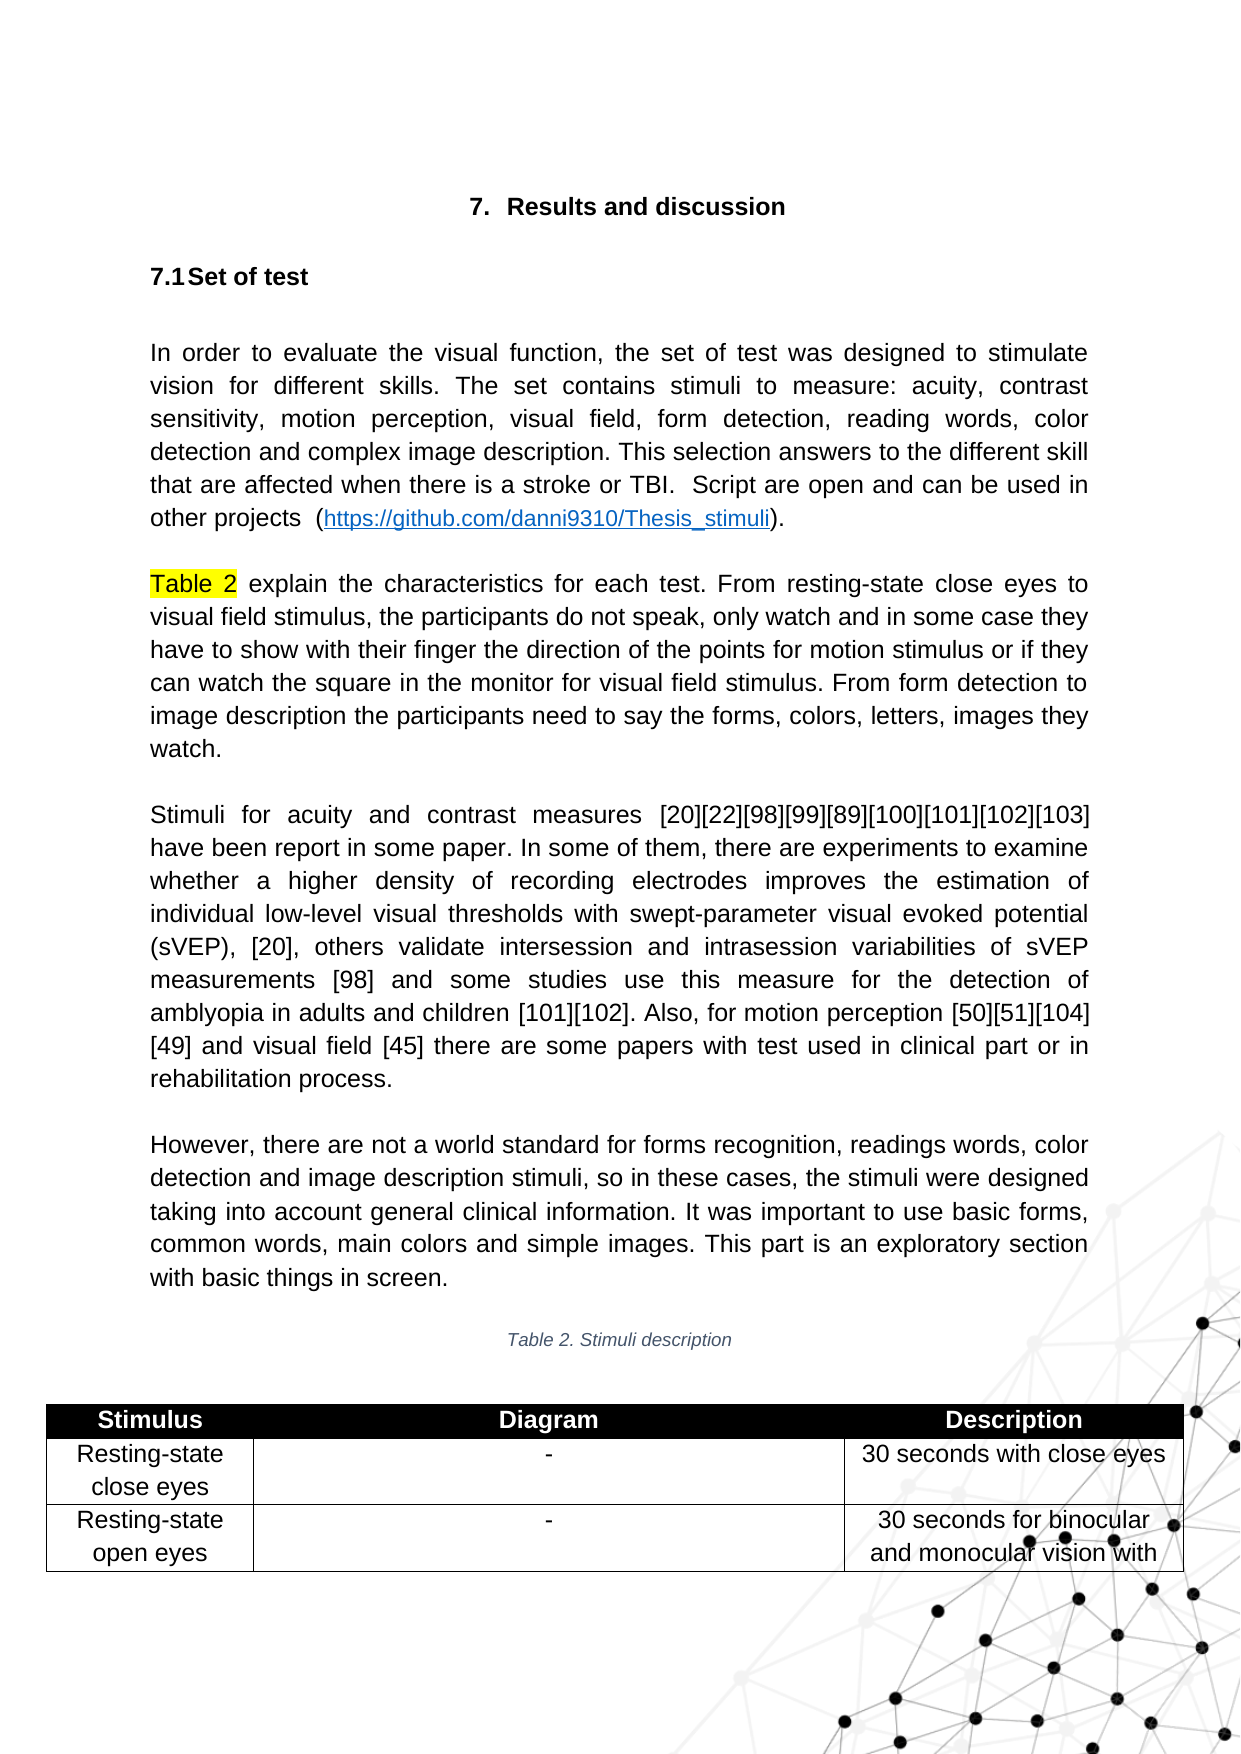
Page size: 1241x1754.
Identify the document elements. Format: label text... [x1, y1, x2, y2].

table_header Description [845, 1405, 1183, 1438]
table_header Stimulus [47, 1405, 253, 1438]
table_cell - [254, 1505, 844, 1571]
subtitle Set of test [150, 262, 1090, 291]
table_cell 30 seconds with close eyes [845, 1439, 1183, 1504]
table_cell - [254, 1439, 844, 1504]
picture [630, 1104, 1241, 1754]
table_cell Resting-state open eyes [47, 1505, 253, 1571]
text Stimuli for acuity and contrast measures [20][22][98][99][89][100][101][102][103] have been report in some paper. In some of them, there are experiments to examine whether a higher density of recording electrodes improves the estimation of individual low-level visual thresholds with swept-parameter visual evoked potential (sVEP), [20], others validate intersession and intrasession variabilities of sVEP measurements [98] and some studies use this measure for the detection of amblyopia in adults and children [101][102]. Also, for motion perception [50][51][104][49] and visual field [45] there are some papers with test used in clinical part or in rehabilitation process. [150, 800, 1090, 1093]
text In order to evaluate the visual function, the set of test was designed to stimulate vision for different skills. The set contains stimuli to measure: acuity, contrast sensitivity, motion perception, visual field, form detection, reading words, color detection and complex image description. This selection answers to the different skill that are affected when there is a stroke or TBI. Script are open and can be used in other projects (https://github.com/danni9310/Thesis_stimuli). [150, 338, 1090, 532]
table_cell 30 seconds for binocular and monocular vision with open eyes. [845, 1505, 1183, 1571]
subtitle Results and discussion [165, 192, 1090, 220]
table_header Diagram [254, 1405, 844, 1438]
table_cell Resting-state close eyes [47, 1439, 253, 1504]
text Table 2. Stimuli description [150, 1328, 1090, 1350]
text Table 2 explain the characteristics for each test. From resting-state close eyes to visual field stimulus, the participants do not speak, only watch and in some case they have to show with their finger the direction of the points for motion stimulus or if they can watch the square in the monitor for visual field stimulus. From form detection to image description the participants need to say the forms, colors, letters, images they watch. [150, 569, 1090, 763]
text However, there are not a world standard for forms recognition, readings words, color detection and image description stimuli, so in these cases, the stimuli were designed taking into account general clinical information. It was important to use basic forms, common words, main colors and simple images. This part is an exploratory section with basic things in screen. [150, 1130, 1090, 1291]
